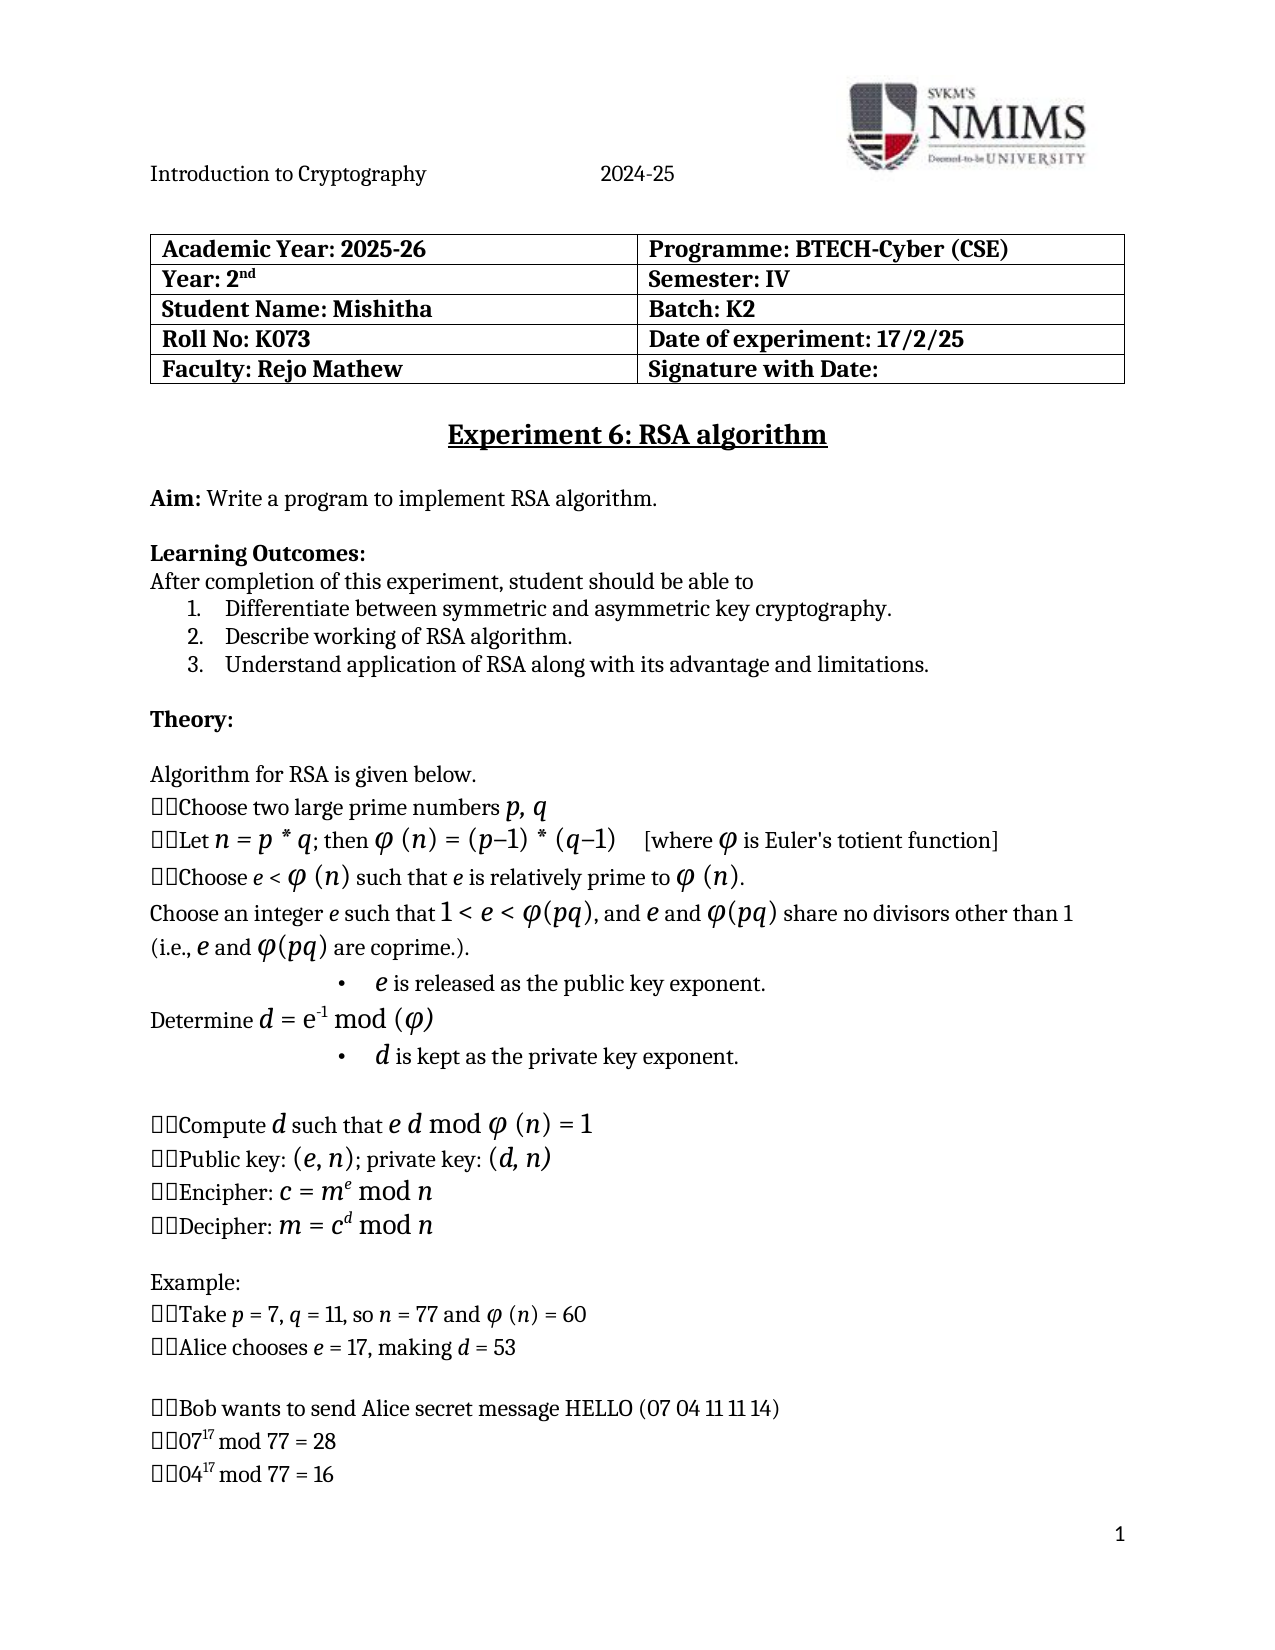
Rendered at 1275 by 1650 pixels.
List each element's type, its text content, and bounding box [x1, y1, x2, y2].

list Understand application of RSA along with its advantage and limitations. [187, 651, 1125, 678]
table_cell Faculty: Rejo Mathew [151, 355, 637, 383]
text Determine d = e-1 mod (φ) [150, 1002, 1125, 1035]
text Alice chooses e = 17, making d = 53 [150, 1329, 1125, 1362]
text Theory: [150, 706, 1125, 733]
text Choose an integer e such that 1 < e < φ(pq), and e and φ(pq) share no divisors other than 1 (i.e., e and φ(pq) are coprime.). [150, 895, 1125, 962]
text Example: [150, 1269, 1125, 1297]
table_header Academic Year: 2025-26 [151, 235, 637, 264]
text Let n = p * q; then φ (n) = (p–1) * (q–1) [where φ is Euler's totient function] [150, 822, 1125, 856]
table_cell Batch: K2 [638, 295, 1124, 324]
list e is released as the public key exponent. [337, 965, 1125, 999]
list d is kept as the private key exponent. [337, 1038, 1125, 1072]
text Encipher: c = me mod n [150, 1174, 1125, 1208]
text Choose two large prime numbers p, q [150, 789, 1125, 822]
text 0717 mod 77 = 28 [150, 1423, 1125, 1456]
text Take p = 7, q = 11, so n = 77 and φ (n) = 60 [150, 1297, 1125, 1329]
text Aim: Write a program to implement RSA algorithm. [150, 485, 1125, 512]
table_cell Date of experiment: 17/2/25 [638, 325, 1124, 353]
table_cell Student Name: Mishitha [151, 295, 637, 324]
table_header Programme: BTECH-Cyber (CSE) [638, 235, 1124, 264]
text Bob wants to send Alice secret message HELLO (07 04 11 11 14) [150, 1391, 1125, 1423]
table_cell Signature with Date: [638, 355, 1124, 383]
text 0417 mod 77 = 16 [150, 1456, 1125, 1489]
table_cell Semester: IV [638, 265, 1124, 294]
text Decipher: m = cd mod n [150, 1208, 1125, 1242]
text Compute d such that e d mod φ (n) = 1 [150, 1107, 1125, 1141]
text Learning Outcomes: [150, 540, 1125, 568]
text Algorithm for RSA is given below. [150, 761, 1125, 789]
list Describe working of RSA algorithm. [187, 623, 1125, 651]
text Public key: (e, n); private key: (d, n) [150, 1141, 1125, 1174]
list Differentiate between symmetric and asymmetric key cryptography. [187, 595, 1125, 623]
text Choose e < φ (n) such that e is relatively prime to φ (n). [150, 859, 1125, 892]
picture [836, 75, 1125, 182]
text After completion of this experiment, student should be able to [150, 568, 1125, 595]
table_cell Year: 2nd [151, 265, 637, 294]
table_cell Roll No: K073 [151, 325, 637, 353]
text Experiment 6: RSA algorithm [150, 418, 1125, 451]
